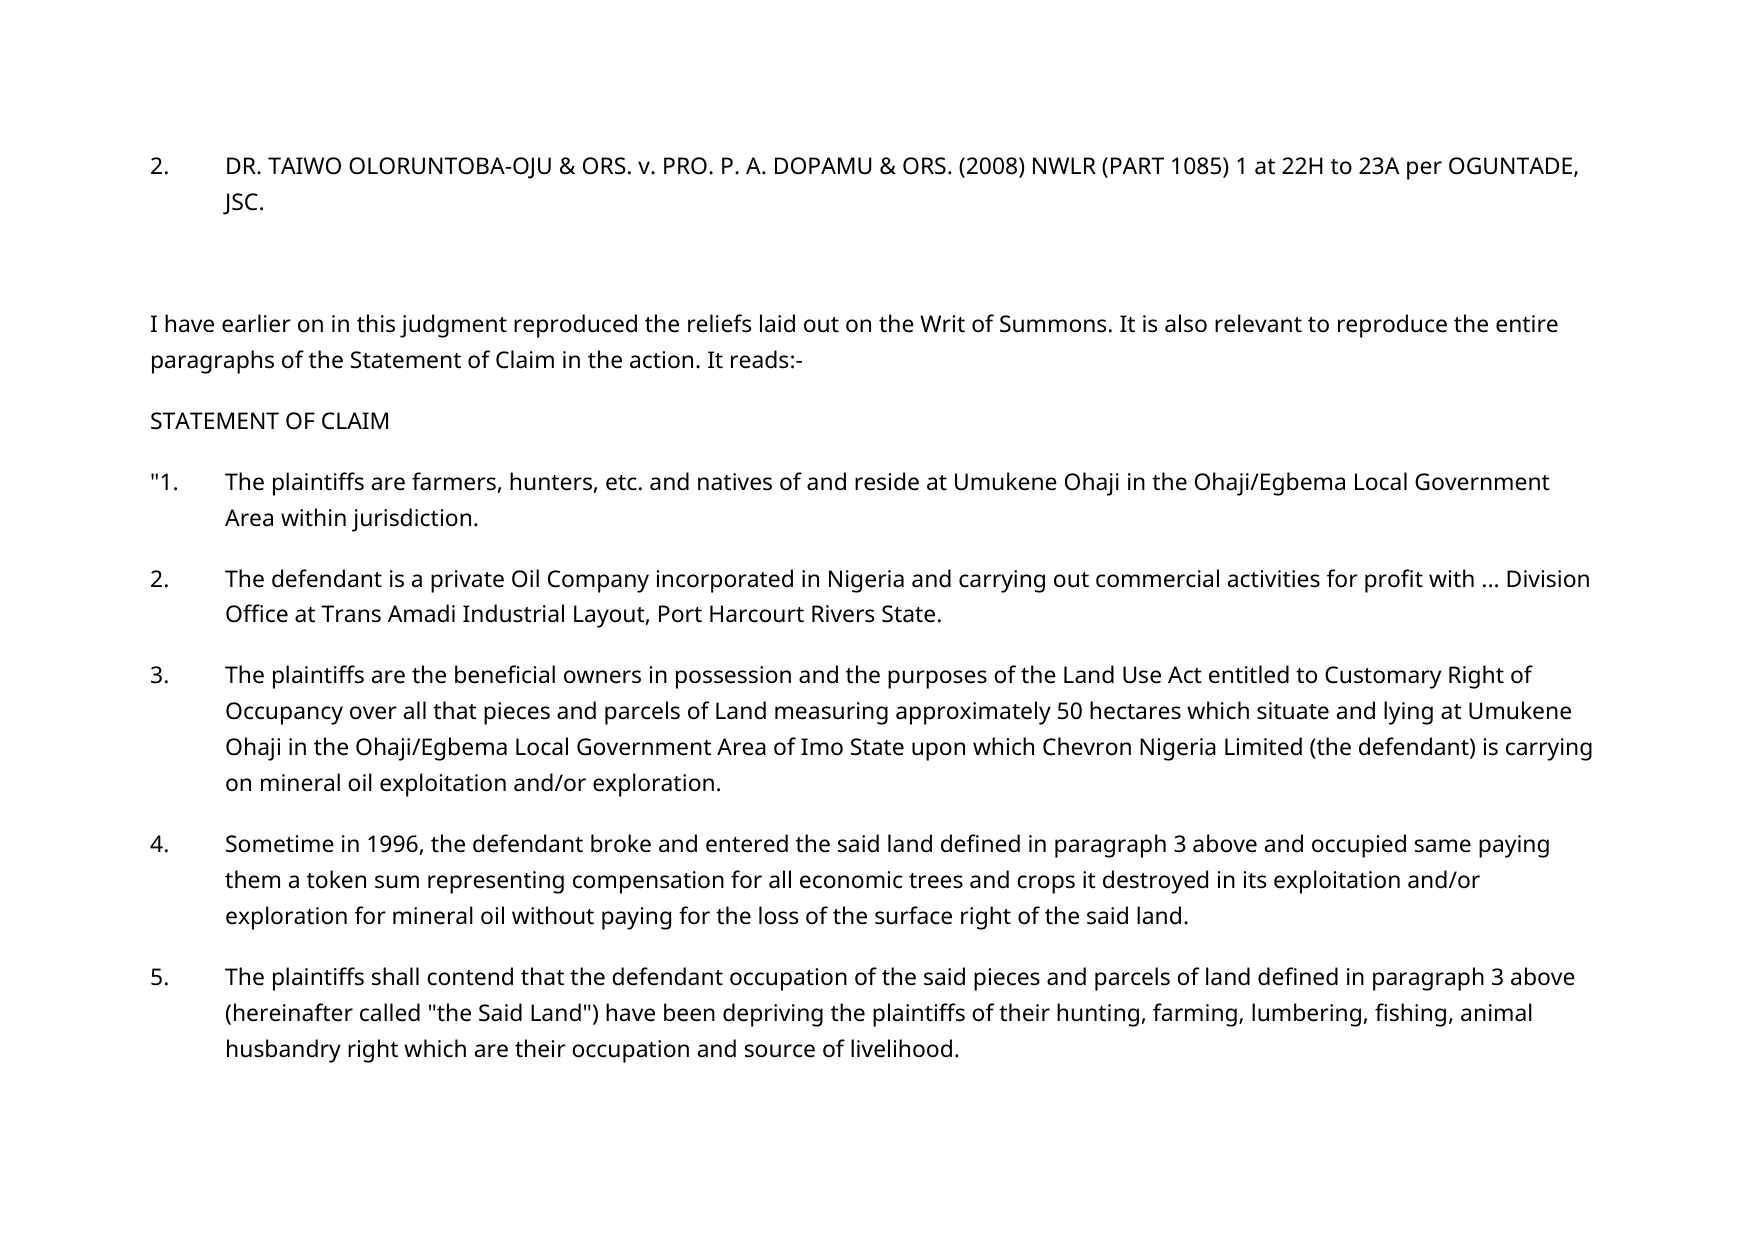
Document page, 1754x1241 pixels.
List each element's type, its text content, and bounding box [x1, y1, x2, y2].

text 5. The plaintiffs shall contend that the defendant occupation of the said pieces and parcels of land defined in paragraph 3 above (hereinafter called "the Said Land") have been depriving the plaintiffs of their hunting, farming, lumbering, fishing, animal husbandry right which are their occupation and source of livelihood. [150, 961, 1604, 1064]
text "1. The plaintiffs are farmers, hunters, etc. and natives of and reside at Umukene Ohaji in the Ohaji/Egbema Local Government Area within jurisdiction. [150, 466, 1604, 533]
text 4. Sometime in 1996, the defendant broke and entered the said land defined in paragraph 3 above and occupied same paying them a token sum representing compensation for all economic trees and crops it destroyed in its exploitation and/or exploration for mineral oil without paying for the loss of the surface right of the said land. [150, 828, 1604, 931]
text 3. The plaintiffs are the beneficial owners in possession and the purposes of the Land Use Act entitled to Customary Right of Occupancy over all that pieces and parcels of Land measuring approximately 50 hectares which situate and lying at Umukene Ohaji in the Ohaji/Egbema Local Government Area of Imo State upon which Chevron Nigeria Limited (the defendant) is carrying on mineral oil exploitation and/or exploration. [150, 659, 1604, 798]
text 2. The defendant is a private Oil Company incorporated in Nigeria and carrying out commercial activities for profit with ... Division Office at Trans Amadi Industrial Layout, Port Harcourt Rivers State. [150, 562, 1604, 630]
text I have earlier on in this judgment reproduced the reliefs laid out on the Writ of Summons. It is also relevant to reproduce the entire paragraphs of the Statement of Claim in the action. It reads:- [150, 308, 1604, 375]
text 2. DR. TAIWO OLORUNTOBA-OJU & ORS. v. PRO. P. A. DOPAMU & ORS. (2008) NWLR (PART 1085) 1 at 22H to 23A per OGUNTADE, JSC. [150, 150, 1604, 217]
text STATEMENT OF CLAIM [150, 405, 1604, 436]
